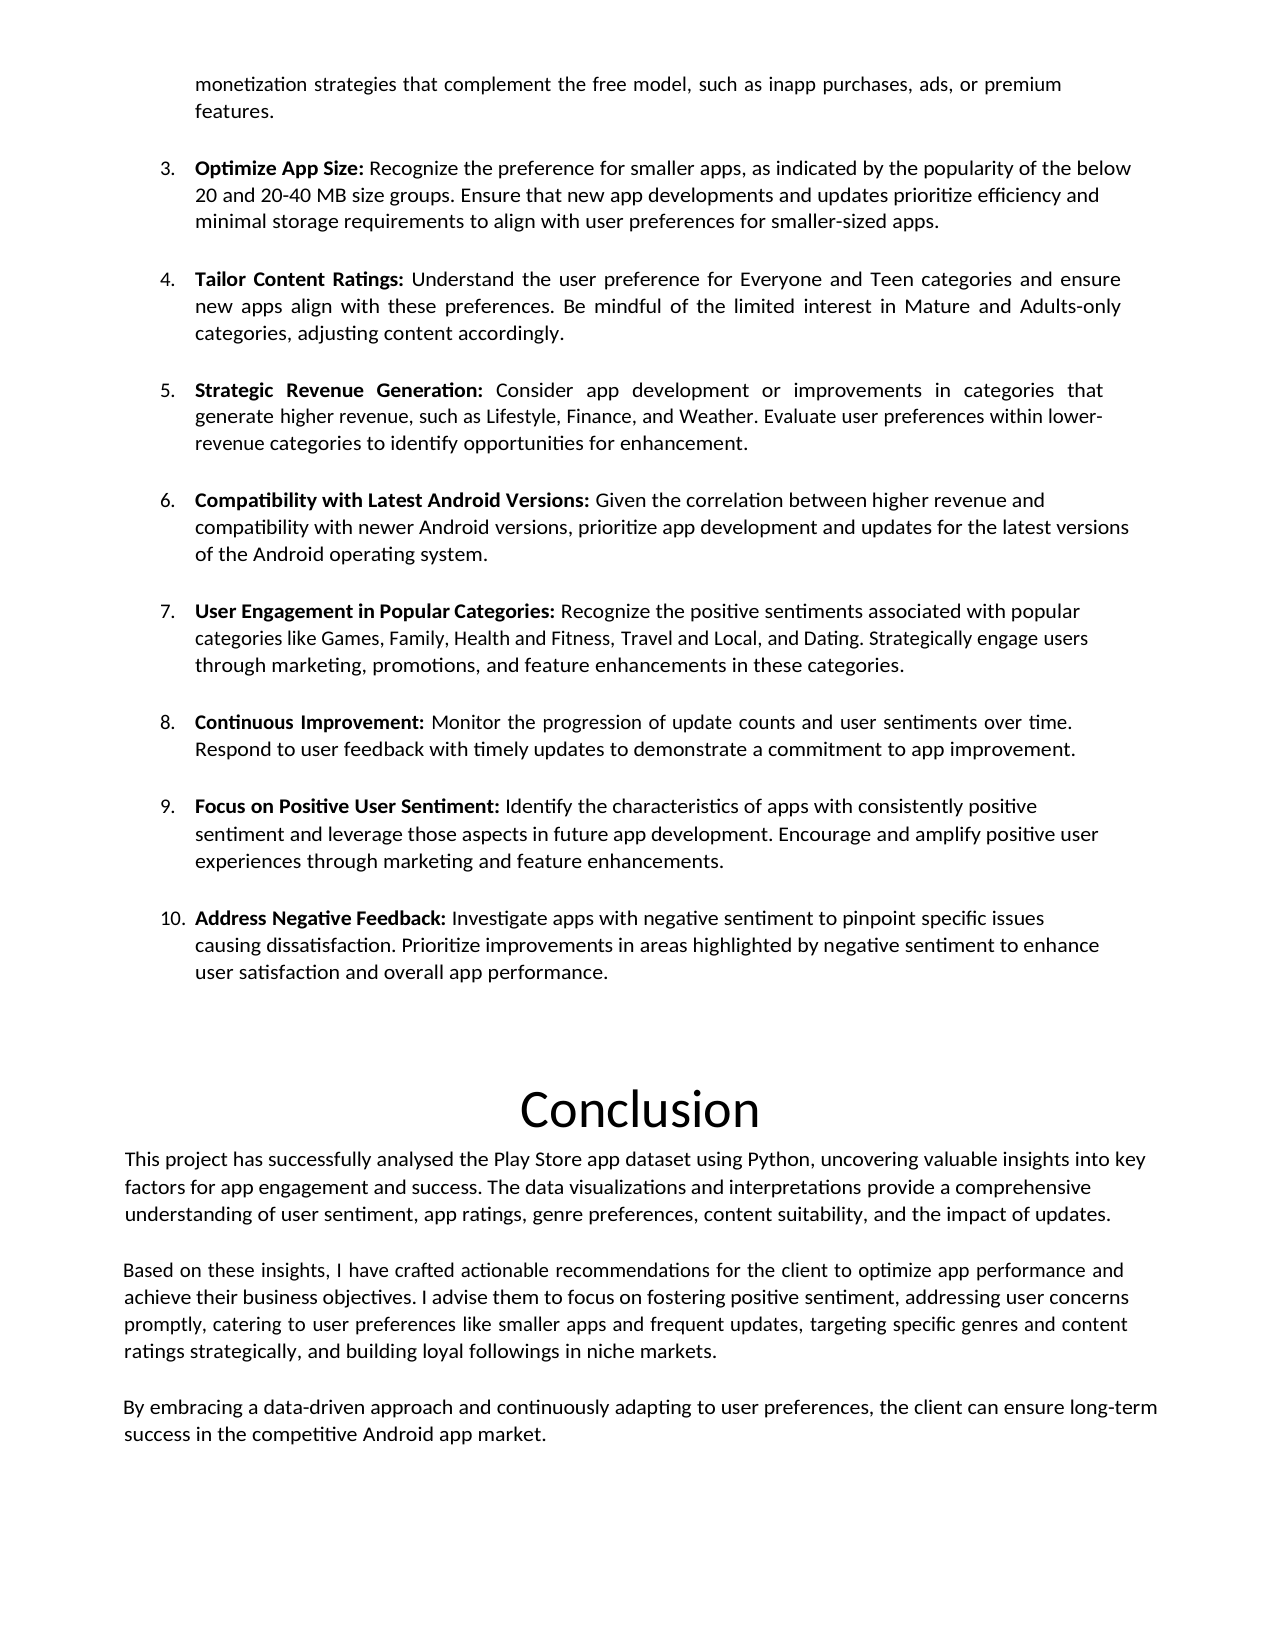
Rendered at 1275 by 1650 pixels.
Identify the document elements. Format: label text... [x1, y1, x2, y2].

list Optimize App Size: Recognize the preference for smaller apps, as indicated by the popularity of the below 20 and 20-40 MB size groups. Ensure that new app developments and updates prioritize efficiency and minimal storage requirements to align with user preferences for smaller-sized apps. [160, 155, 1144, 234]
text monetization strategies that complement the free model, such as inapp purchases, ads, or premium features. [195, 71, 1132, 123]
text This project has successfully analysed the Play Store app dataset using Python, uncovering valuable insights into key factors for app engagement and success. The data visualizations and interpretations provide a comprehensive understanding of user sentiment, app ratings, genre preferences, content suitability, and the impact of updates. [124, 1146, 1160, 1227]
list Address Negative Feedback: Investigate apps with negative sentiment to pinpoint specific issues causing dissatisfaction. Prioritize improvements in areas highlighted by negative sentiment to enhance user satisfaction and overall app performance. [160, 906, 1106, 985]
list Focus on Positive User Sentiment: Identify the characteristics of apps with consistently positive sentiment and leverage those aspects in future app development. Encourage and amplify positive user experiences through marketing and feature enhancements. [160, 794, 1121, 874]
subtitle Conclusion [271, 1074, 1011, 1141]
text Based on these insights, I have crafted actionable recommendations for the client to optimize app performance and achieve their business objectives. I advise them to focus on fostering positive sentiment, addressing user concerns promptly, catering to user preferences like smaller apps and frequent updates, targeting specific genres and content ratings strategically, and building loyal followings in niche markets. [123, 1257, 1160, 1363]
list Tailor Content Ratings: Understand the user preference for Everyone and Teen categories and ensure new apps align with these preferences. Be mindful of the limited interest in Mature and Adults-only categories, adjusting content accordingly. [160, 266, 1121, 345]
list Strategic Revenue Generation: Consider app development or improvements in categories that generate higher revenue, such as Lifestyle, Finance, and Weather. Evaluate user preferences within lower-revenue categories to identify opportunities for enhancement. [160, 377, 1104, 456]
list User Engagement in Popular Categories: Recognize the positive sentiments associated with popular categories like Games, Family, Health and Fitness, Travel and Local, and Dating. Strategically engage users through marketing, promotions, and feature enhancements in these categories. [160, 598, 1110, 677]
text By embracing a data-driven approach and continuously adapting to user preferences, the client can ensure long-term success in the competitive Android app market. [123, 1394, 1160, 1446]
list Compatibility with Latest Android Versions: Given the correlation between higher revenue and compatibility with newer Android versions, prioritize app development and updates for the latest versions of the Android operating system. [160, 487, 1141, 567]
list Continuous Improvement: Monitor the progression of update counts and user sentiments over time. Respond to user feedback with timely updates to demonstrate a commitment to app improvement. [160, 709, 1077, 762]
